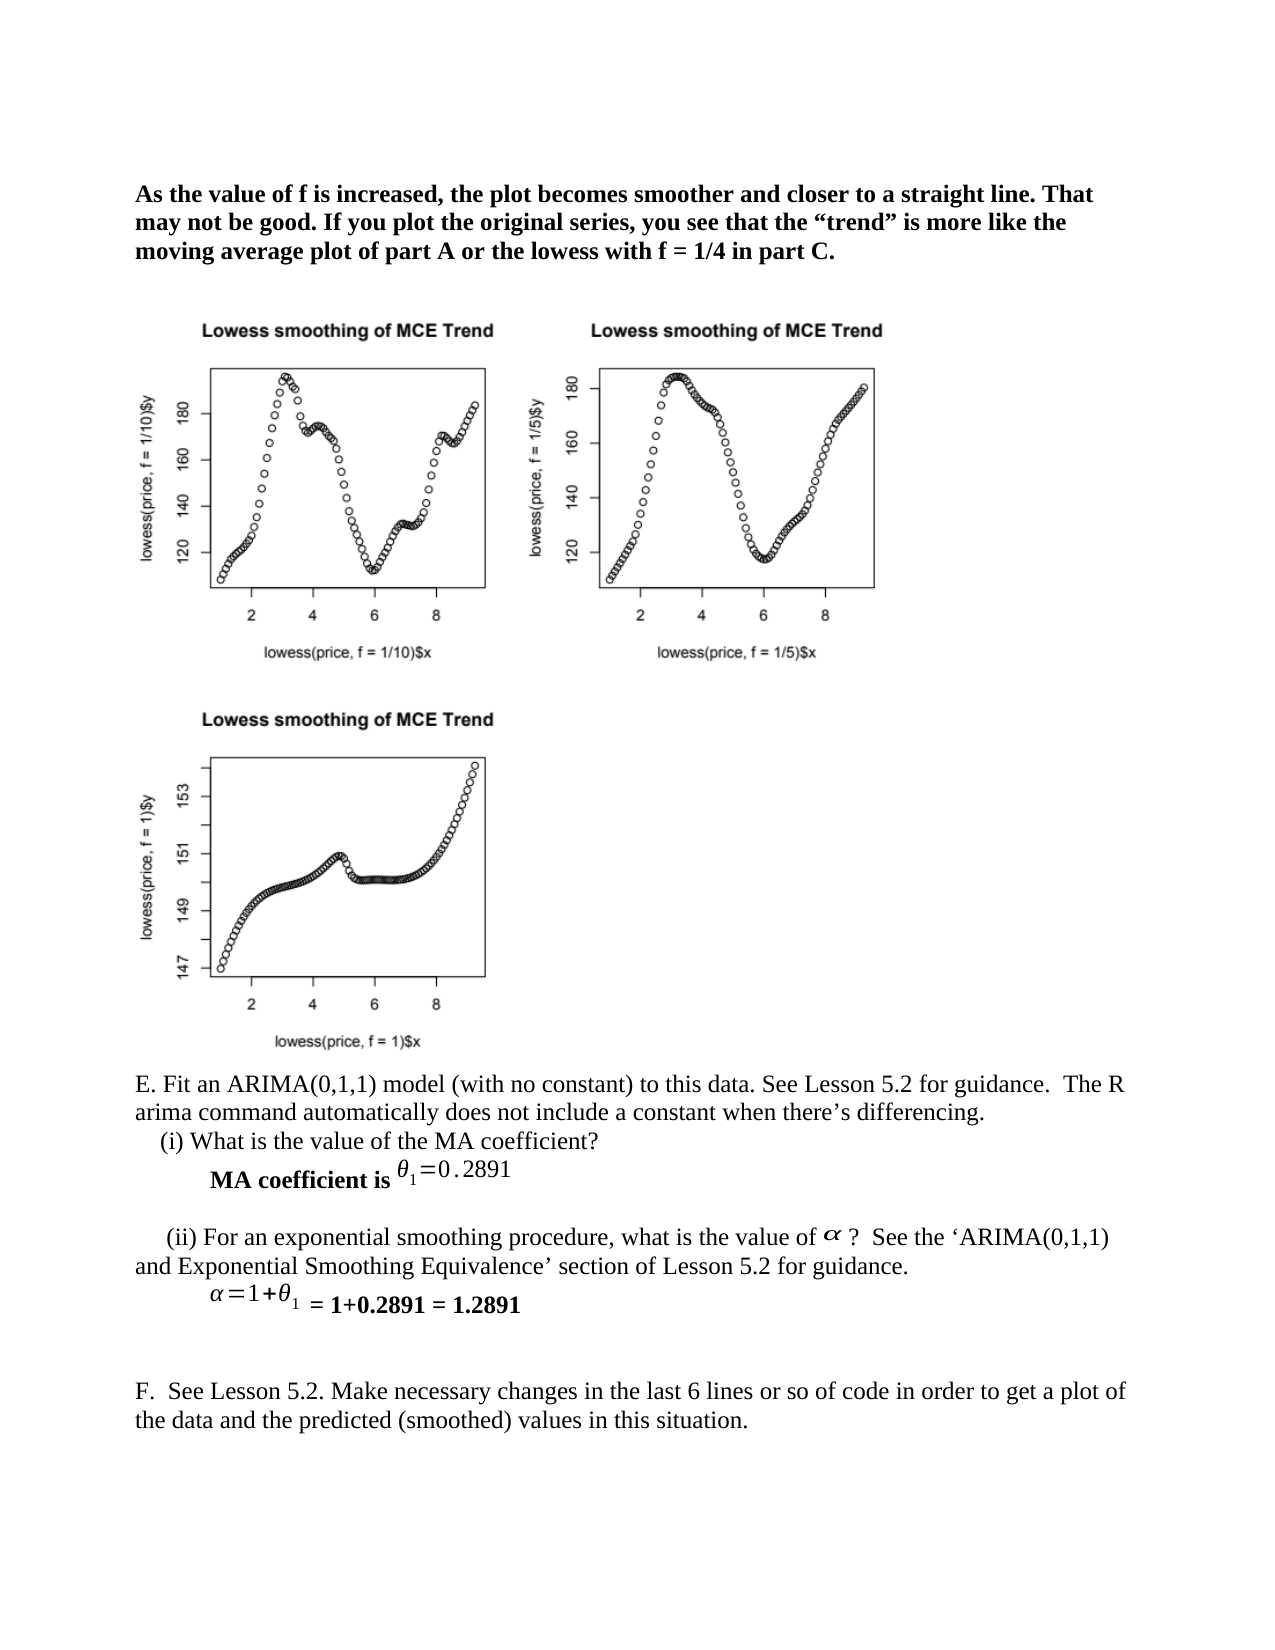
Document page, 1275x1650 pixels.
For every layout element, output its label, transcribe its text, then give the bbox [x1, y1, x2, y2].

text F. See Lesson 5.2. Make necessary changes in the last 6 lines or so of code in order to get a plot of the data and the predicted (smoothed) values in this situation. [135, 1376, 1140, 1434]
text As the value of f is increased, the plot becomes smoother and closer to a straight line. That may not be good. If you plot the original series, you see that the “trend” is more like the moving average plot of part A or the lowess with f = 1/4 in part C. [135, 179, 1140, 265]
text (ii) For an exponential smoothing procedure, what is the value of ? See the ‘ARIMA(0,1,1) and Exponential Smoothing Equivalence’ section of Lesson 5.2 for guidance. [135, 1222, 1140, 1280]
text = 1+0.2891 = 1.2891 [135, 1280, 1140, 1319]
text (i) What is the value of the MA coefficient? [135, 1126, 1140, 1155]
text MA coefficient is [135, 1155, 1140, 1194]
text E. Fit an ARIMA(0,1,1) model (with no constant) to this data. See Lesson 5.2 for guidance. The R arima command automatically does not include a constant when there’s differencing. [135, 1069, 1140, 1126]
